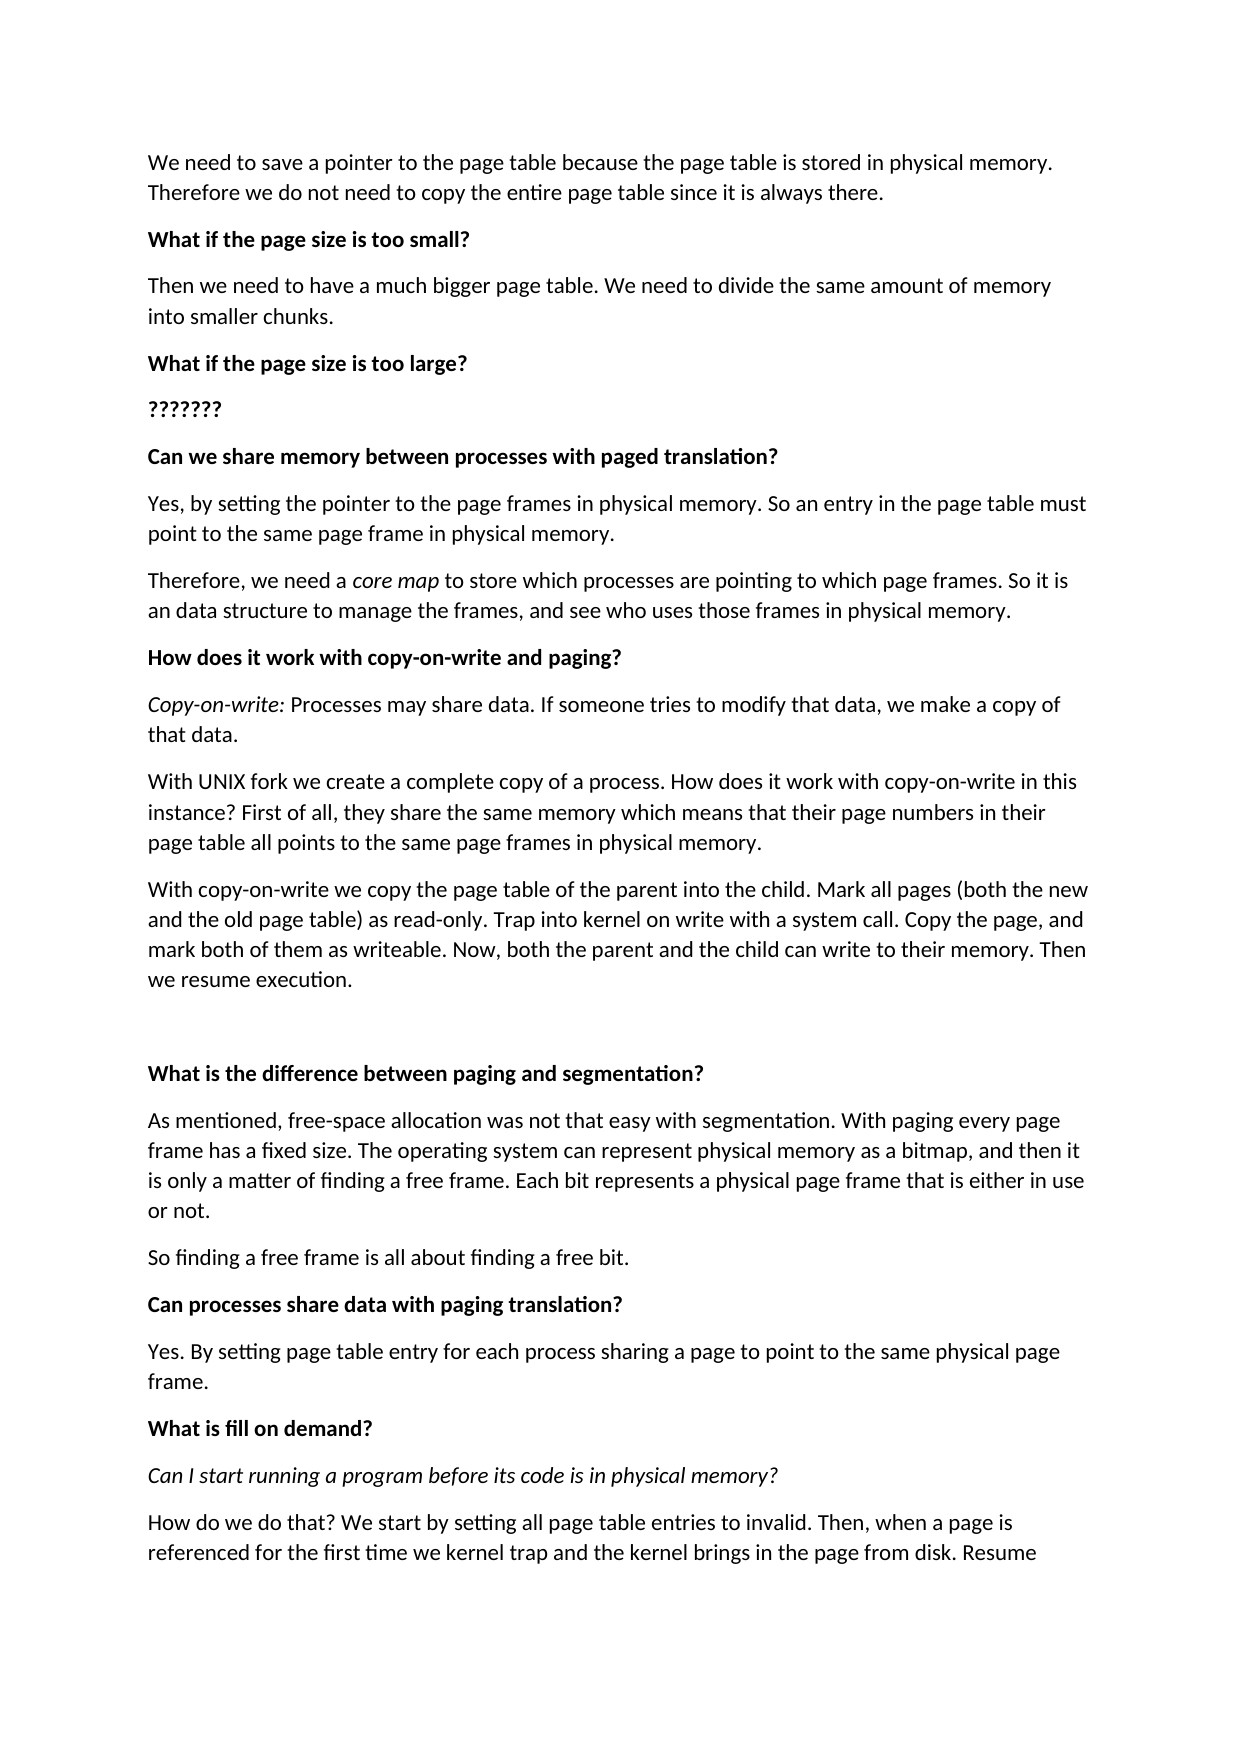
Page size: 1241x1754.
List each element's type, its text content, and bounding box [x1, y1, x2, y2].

text As mentioned, free-space allocation was not that easy with segmentation. With paging every page frame has a fixed size. The operating system can represent physical memory as a bitmap, and then it is only a matter of finding a free frame. Each bit represents a physical page frame that is either in use or not. [148, 1106, 1093, 1224]
text Copy-on-write: Processes may share data. If someone tries to modify that data, we make a copy of that data. [148, 690, 1093, 748]
text With copy-on-write we copy the page table of the parent into the child. Mark all pages (both the new and the old page table) as read-only. Trap into kernel on write with a system call. Copy the page, and mark both of them as writeable. Now, both the parent and the child can write to their memory. Then we resume execution. [148, 875, 1093, 993]
text How does it work with copy-on-write and paging? [148, 643, 1093, 671]
text What if the page size is too large? [148, 349, 1093, 377]
text Can processes share data with paging translation? [148, 1290, 1093, 1318]
text What is the difference between paging and segmentation? [148, 1059, 1093, 1087]
text We need to save a pointer to the page table because the page table is stored in physical memory. Therefore we do not need to copy the entire page table since it is always there. [148, 148, 1093, 206]
text What is fill on demand? [148, 1414, 1093, 1442]
text With UNIX fork we create a complete copy of a process. How does it work with copy-on-write in this instance? First of all, they share the same memory which means that their page numbers in their page table all points to the same page frames in physical memory. [148, 767, 1093, 856]
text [148, 1508, 1093, 1566]
text So finding a free frame is all about finding a free bit. [148, 1243, 1093, 1271]
text What if the page size is too small? [148, 225, 1093, 253]
text Can I start running a program before its code is in physical memory? [148, 1461, 1093, 1489]
text Yes, by setting the pointer to the page frames in physical memory. So an entry in the page table must point to the same page frame in physical memory. [148, 489, 1093, 547]
text Can we share memory between processes with paged translation? [148, 442, 1093, 470]
text Therefore, we need a core map to store which processes are pointing to which page frames. So it is an data structure to manage the frames, and see who uses those frames in physical memory. [148, 566, 1093, 624]
text Yes. By setting page table entry for each process sharing a page to point to the same physical page frame. [148, 1337, 1093, 1395]
text Then we need to have a much bigger page table. We need to divide the same amount of memory into smaller chunks. [148, 272, 1093, 330]
text ??????? [148, 396, 1093, 423]
